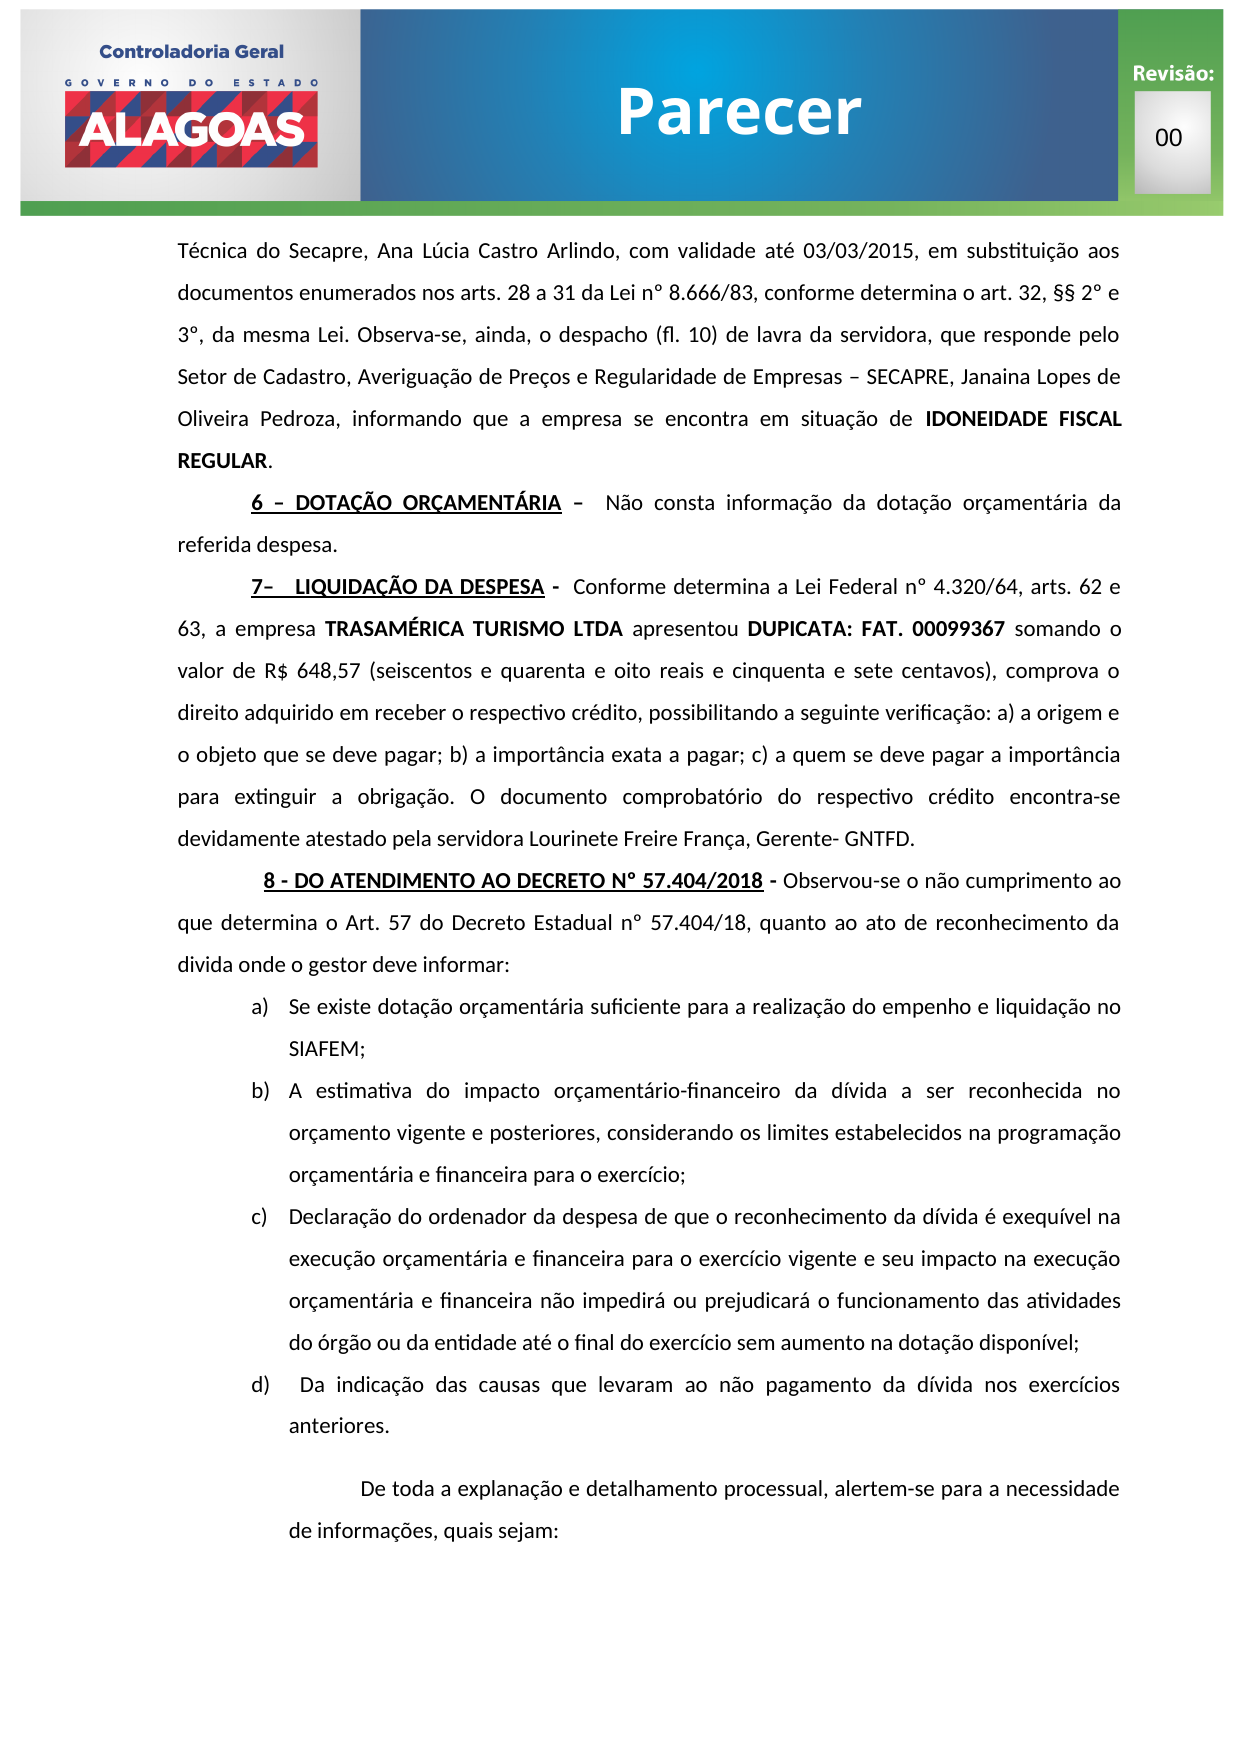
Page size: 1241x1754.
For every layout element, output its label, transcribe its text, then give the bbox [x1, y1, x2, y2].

picture [20, 9, 1224, 216]
list Da indicação das causas que levaram ao não pagamento da dívida nos exercícios anteriores. [251, 1370, 1122, 1440]
list A estimativa do impacto orçamentário-financeiro da dívida a ser reconhecida no orçamento vigente e posteriores, considerando os limites estabelecidos na programação orçamentária e financeira para o exercício; [251, 1076, 1122, 1188]
text 8 - DO ATENDIMENTO AO DECRETO Nº 57.404/2018 - Observou-se o não cumprimento ao que determina o Art. 57 do Decreto Estadual nº 57.404/18, quanto ao ato de reconhecimento da divida onde o gestor deve informar: [177, 866, 1122, 978]
list Se existe dotação orçamentária suficiente para a realização do empenho e liquidação no SIAFEM; [251, 992, 1122, 1062]
text 7– LIQUIDAÇÃO DA DESPESA - Conforme determina a Lei Federal nº 4.320/64, arts. 62 e 63, a empresa TRASAMÉRICA TURISMO LTDA apresentou DUPICATA: FAT. 00099367 somando o valor de R$ 648,57 (seiscentos e quarenta e oito reais e cinquenta e sete centavos), comprova o direito adquirido em receber o respectivo crédito, possibilitando a seguinte verificação: a) a origem e o objeto que se deve pagar; b) a importância exata a pagar; c) a quem se deve pagar a importância para extinguir a obrigação. O documento comprobatório do respectivo crédito encontra-se devidamente atestado pela servidora Lourinete Freire França, Gerente- GNTFD. [177, 572, 1122, 852]
list Declaração do ordenador da despesa de que o reconhecimento da dívida é exequível na execução orçamentária e financeira para o exercício vigente e seu impacto na execução orçamentária e financeira não impedirá ou prejudicará o funcionamento das atividades do órgão ou da entidade até o final do exercício sem aumento na dotação disponível; [251, 1202, 1122, 1356]
text 6 – DOTAÇÃO ORÇAMENTÁRIA – Não consta informação da dotação orçamentária da referida despesa. [177, 488, 1122, 558]
list De toda a explanação e detalhamento processual, alertem-se para a necessidade de informações, quais sejam: [288, 1474, 1122, 1544]
